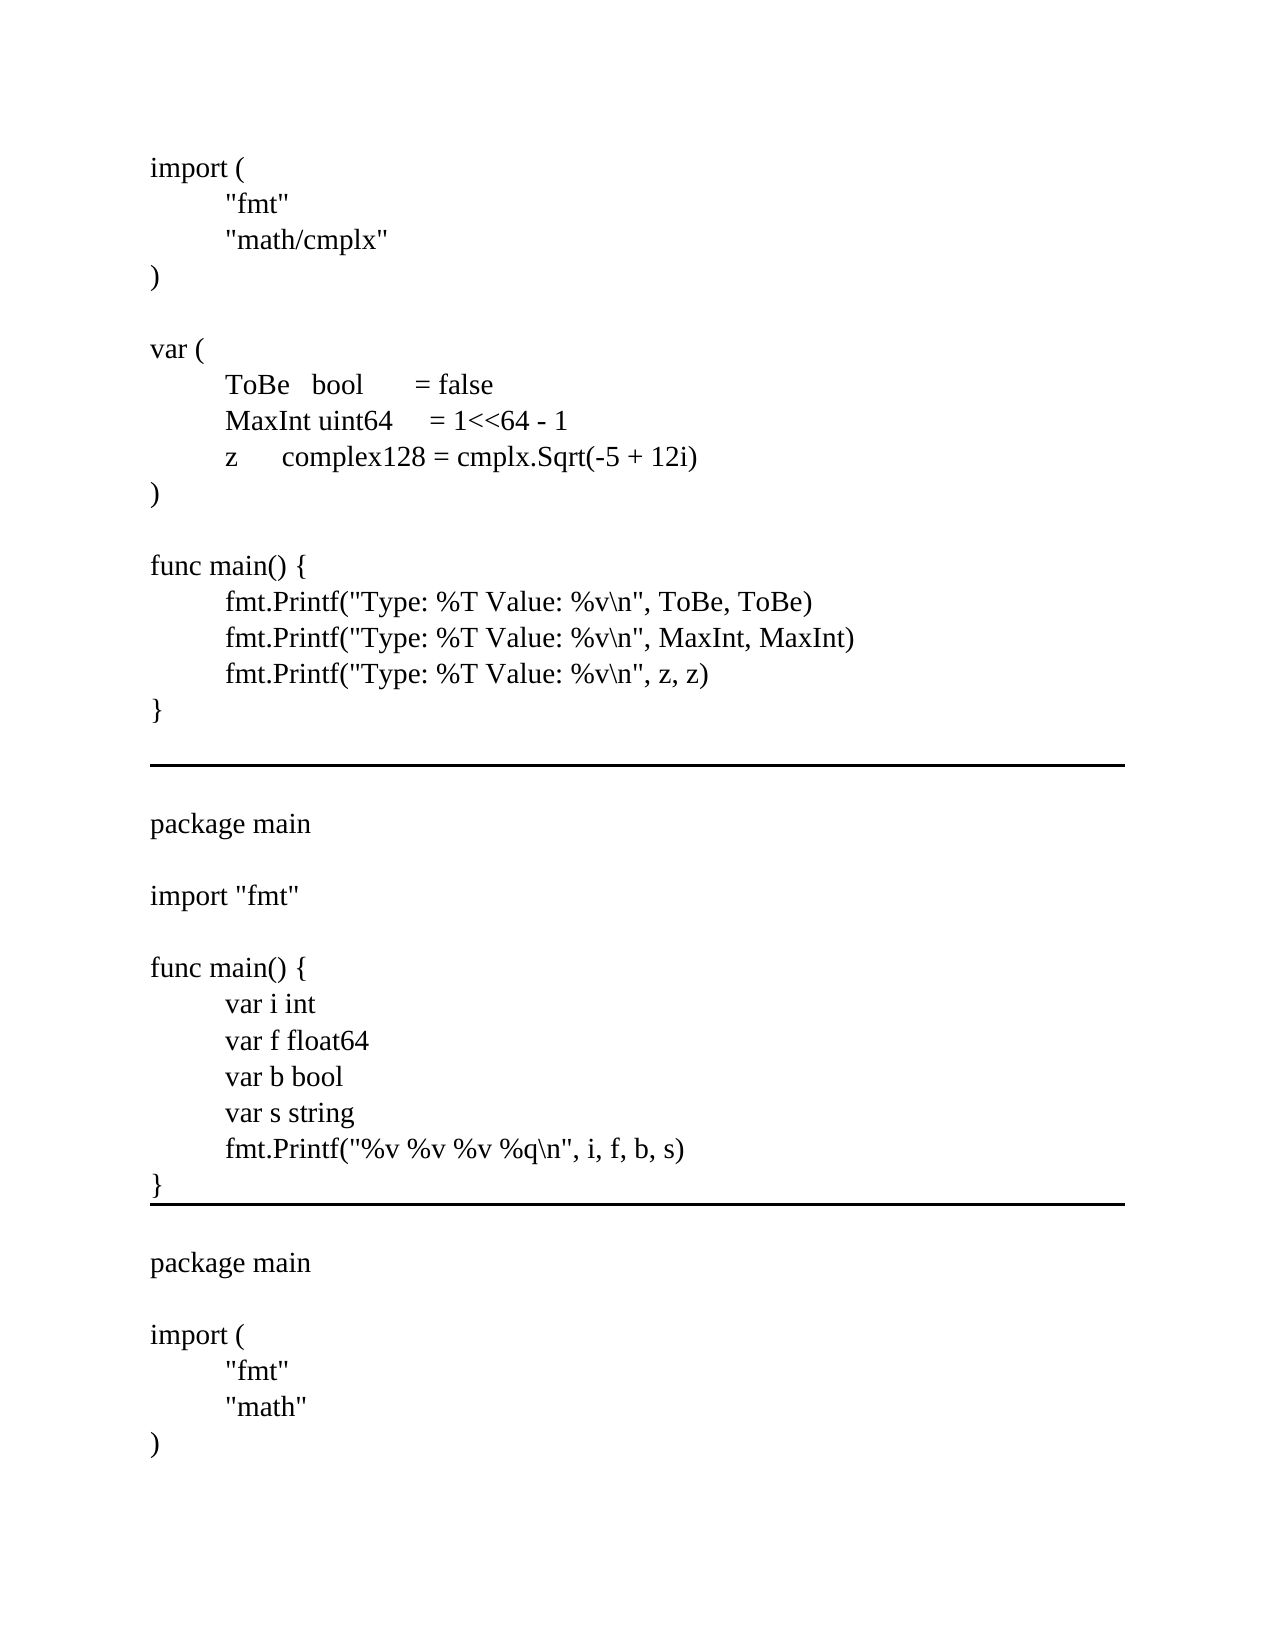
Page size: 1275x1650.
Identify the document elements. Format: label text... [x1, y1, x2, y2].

text "math/cmplx" [150, 222, 1125, 256]
text } [150, 692, 1125, 726]
text ) [150, 1426, 1125, 1459]
text fmt.Printf("Type: %T Value: %v\n", MaxInt, MaxInt) [150, 620, 1125, 653]
text var i int [150, 987, 1125, 1020]
text } [150, 1167, 1125, 1203]
text fmt.Printf("Type: %T Value: %v\n", ToBe, ToBe) [150, 584, 1125, 617]
text "fmt" [150, 1353, 1125, 1387]
text package main [150, 1245, 1125, 1278]
text fmt.Printf("Type: %T Value: %v\n", z, z) [150, 656, 1125, 689]
text func main() { [150, 548, 1125, 581]
text import "fmt" [150, 878, 1125, 912]
text var f float64 [150, 1023, 1125, 1056]
text var b bool [150, 1059, 1125, 1092]
text import ( [150, 1317, 1125, 1351]
text var ( [150, 331, 1125, 364]
text var s string [150, 1095, 1125, 1128]
text func main() { [150, 950, 1125, 984]
text ) [150, 475, 1125, 509]
text MaxInt uint64 = 1<<64 - 1 [150, 403, 1125, 437]
text z complex128 = cmplx.Sqrt(-5 + 12i) [150, 439, 1125, 473]
text "fmt" [150, 186, 1125, 220]
text ) [150, 258, 1125, 292]
text package main [150, 806, 1125, 839]
text import ( [150, 150, 1125, 183]
text fmt.Printf("%v %v %v %q\n", i, f, b, s) [150, 1131, 1125, 1165]
text "math" [150, 1389, 1125, 1423]
text ToBe bool = false [150, 367, 1125, 400]
